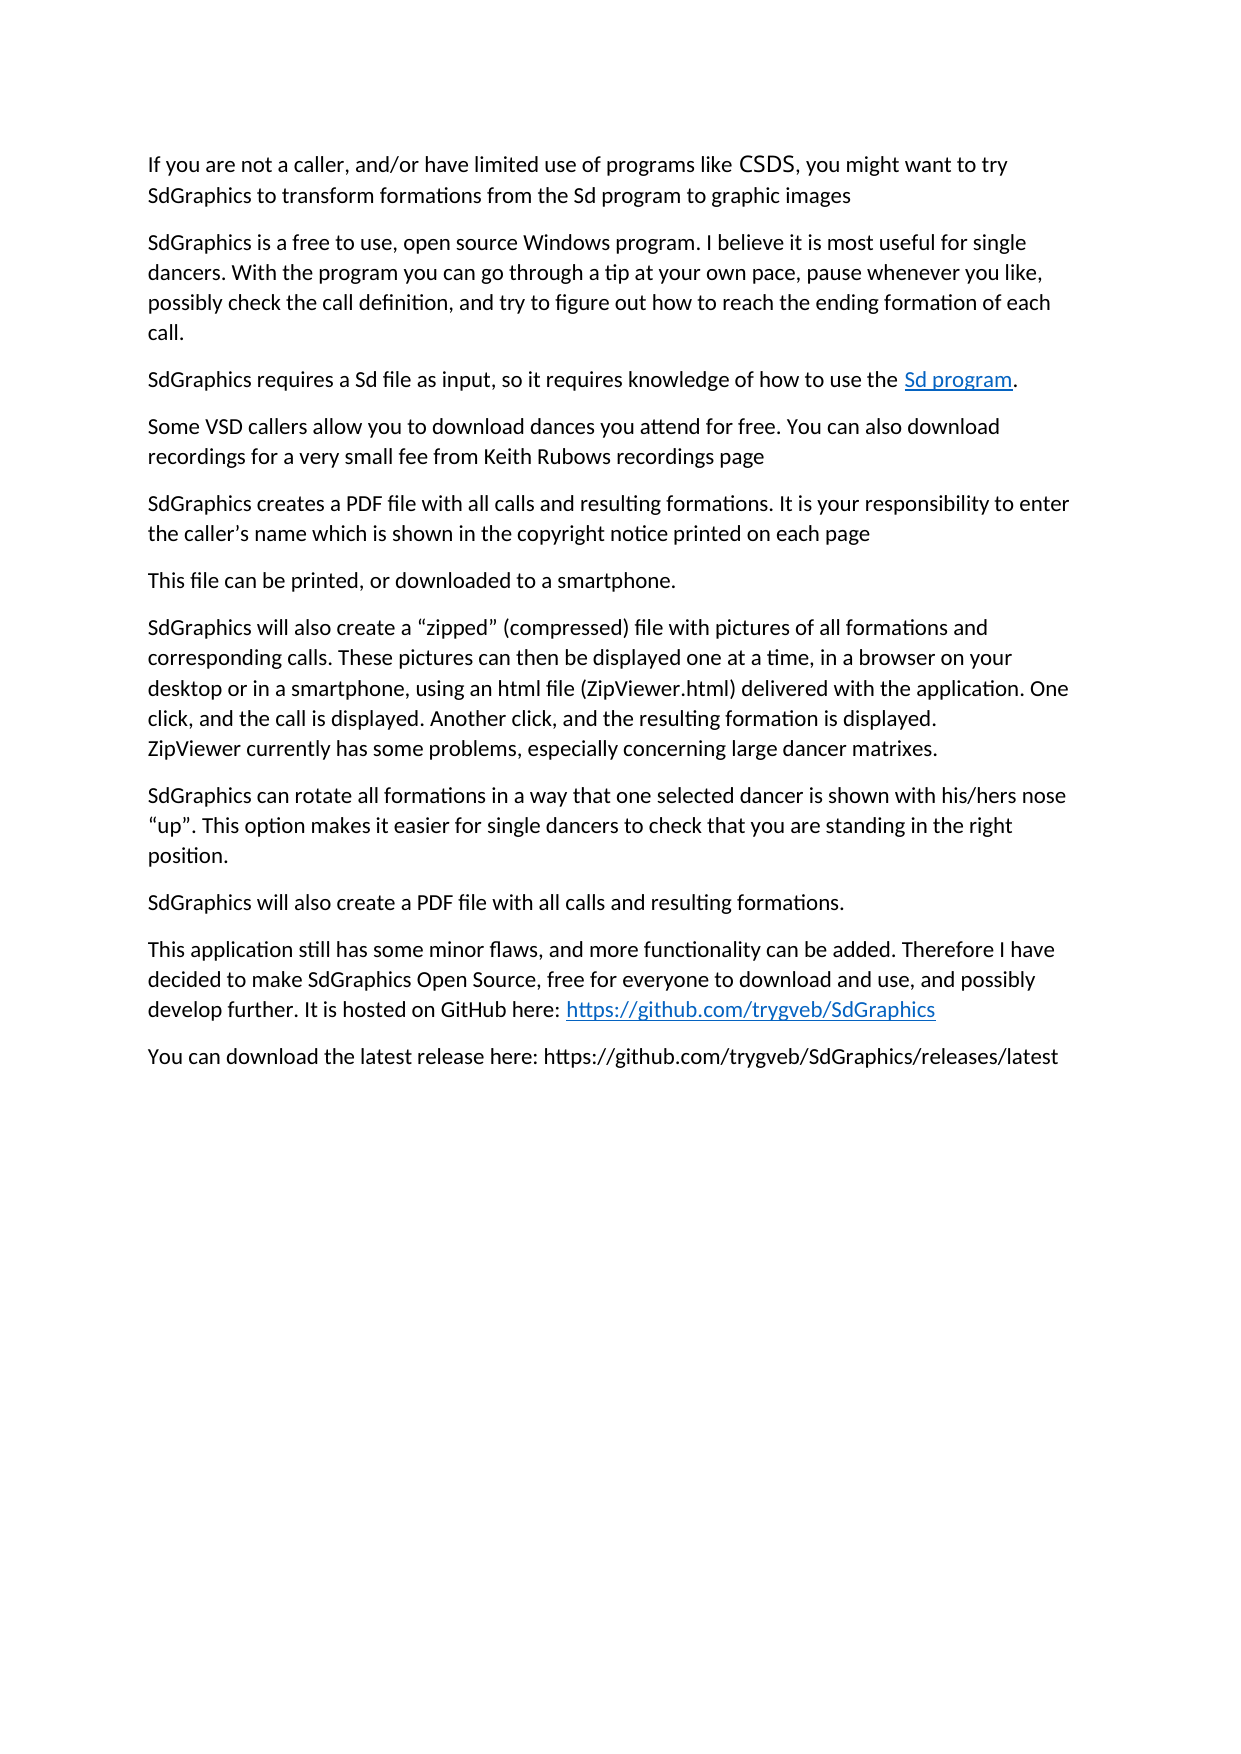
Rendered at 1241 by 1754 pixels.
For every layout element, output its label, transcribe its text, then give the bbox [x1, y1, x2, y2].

text SdGraphics requires a Sd file as input, so it requires knowledge of how to use the Sd program. [148, 365, 1093, 393]
text SdGraphics is a free to use, open source Windows program. I believe it is most useful for single dancers. With the program you can go through a tip at your own pace, pause whenever you like, possibly check the call definition, and try to figure out how to reach the ending formation of each call. [148, 228, 1093, 347]
text SdGraphics creates a PDF file with all calls and resulting formations. It is your responsibility to enter the caller’s name which is shown in the copyright notice printed on each page [148, 489, 1093, 548]
text SdGraphics can rotate all formations in a way that one selected dancer is shown with his/hers nose “up”. This option makes it easier for single dancers to check that you are standing in the right position. [148, 781, 1093, 869]
text If you are not a caller, and/or have limited use of programs like CSDS, you might want to try SdGraphics to transform formations from the Sd program to graphic images [148, 148, 1093, 209]
text This application still has some minor flaws, and more functionality can be added. Therefore I have decided to make SdGraphics Open Source, free for everyone to download and use, and possibly develop further. It is hosted on GitHub here: https://github.com/trygveb/SdGraphics [148, 935, 1093, 1024]
text Some VSD callers allow you to download dances you attend for free. You can also download recordings for a very small fee from Keith Rubows recordings page [148, 412, 1093, 471]
text SdGraphics will also create a PDF file with all calls and resulting formations. [148, 888, 1093, 916]
text SdGraphics will also create a “zipped” (compressed) file with pictures of all formations and corresponding calls. These pictures can then be displayed one at a time, in a browser on your desktop or in a smartphone, using an html file (ZipViewer.html) delivered with the application. One click, and the call is displayed. Another click, and the resulting formation is displayed. ZipViewer currently has some problems, especially concerning large dancer matrixes. [148, 613, 1093, 762]
text This file can be printed, or downloaded to a smartphone. [148, 566, 1093, 594]
text You can download the latest release here: https://github.com/trygveb/SdGraphics/releases/latest [148, 1042, 1093, 1071]
